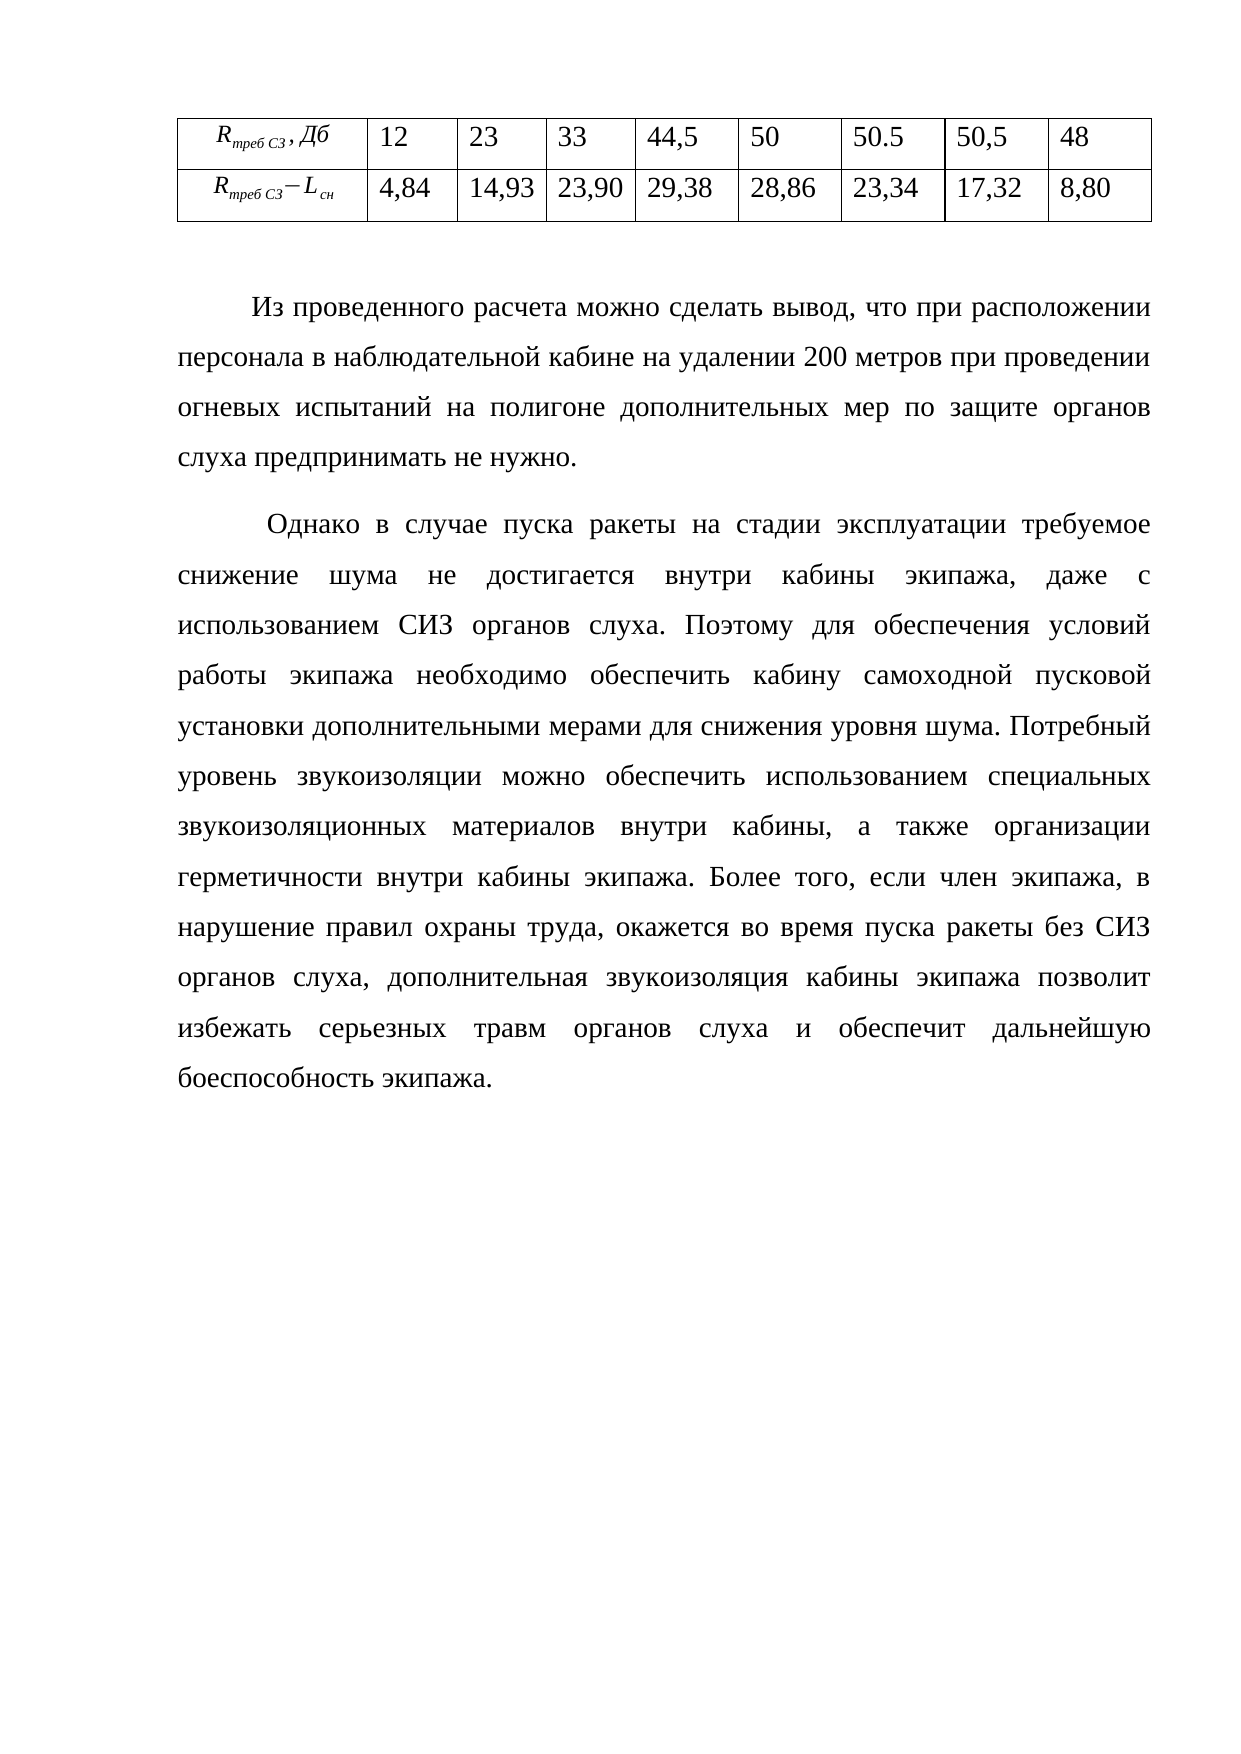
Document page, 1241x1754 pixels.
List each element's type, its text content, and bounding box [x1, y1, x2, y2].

table_cell 17,32 [946, 170, 1048, 221]
text Однако в случае пуска ракеты на стадии эксплуатации требуемое снижение шума не достигается внутри кабины экипажа, даже с использованием СИЗ органов слуха. Поэтому для обеспечения условий работы экипажа необходимо обеспечить кабину самоходной пусковой установки дополнительными мерами для снижения уровня шума. Потребный уровень звукоизоляции можно обеспечить использованием специальных звукоизоляционных материалов внутри кабины, а также организации герметичности внутри кабины экипажа. Более того, если член экипажа, в нарушение правил охраны труда, окажется во время пуска ракеты без СИЗ органов слуха, дополнительная звукоизоляция кабины экипажа позволит избежать серьезных травм органов слуха и обеспечит дальнейшую боеспособность экипажа. [177, 507, 1152, 1093]
table_cell 48 [1049, 119, 1151, 169]
table_cell 23,90 [547, 170, 635, 221]
table_cell 44,5 [636, 119, 738, 169]
table_cell 50.5 [842, 119, 944, 169]
table_cell 29,38 [636, 170, 738, 221]
text Из проведенного расчета можно сделать вывод, что при расположении персонала в наблюдательной кабине на удалении 200 метров при проведении огневых испытаний на полигоне дополнительных мер по защите органов слуха предпринимать не нужно. [177, 289, 1152, 473]
table_cell 14,93 [458, 170, 546, 221]
table_cell 12 [368, 119, 457, 169]
table_cell 4,84 [368, 170, 457, 221]
table_cell [178, 119, 367, 169]
table_cell 8,80 [1049, 170, 1151, 221]
table_cell 50 [739, 119, 841, 169]
table_cell 23 [458, 119, 546, 169]
table_cell 50,5 [946, 119, 1048, 169]
table_cell 33 [547, 119, 635, 169]
table_cell [178, 170, 367, 221]
table_cell 23,34 [842, 170, 944, 221]
table_cell 28,86 [739, 170, 841, 221]
